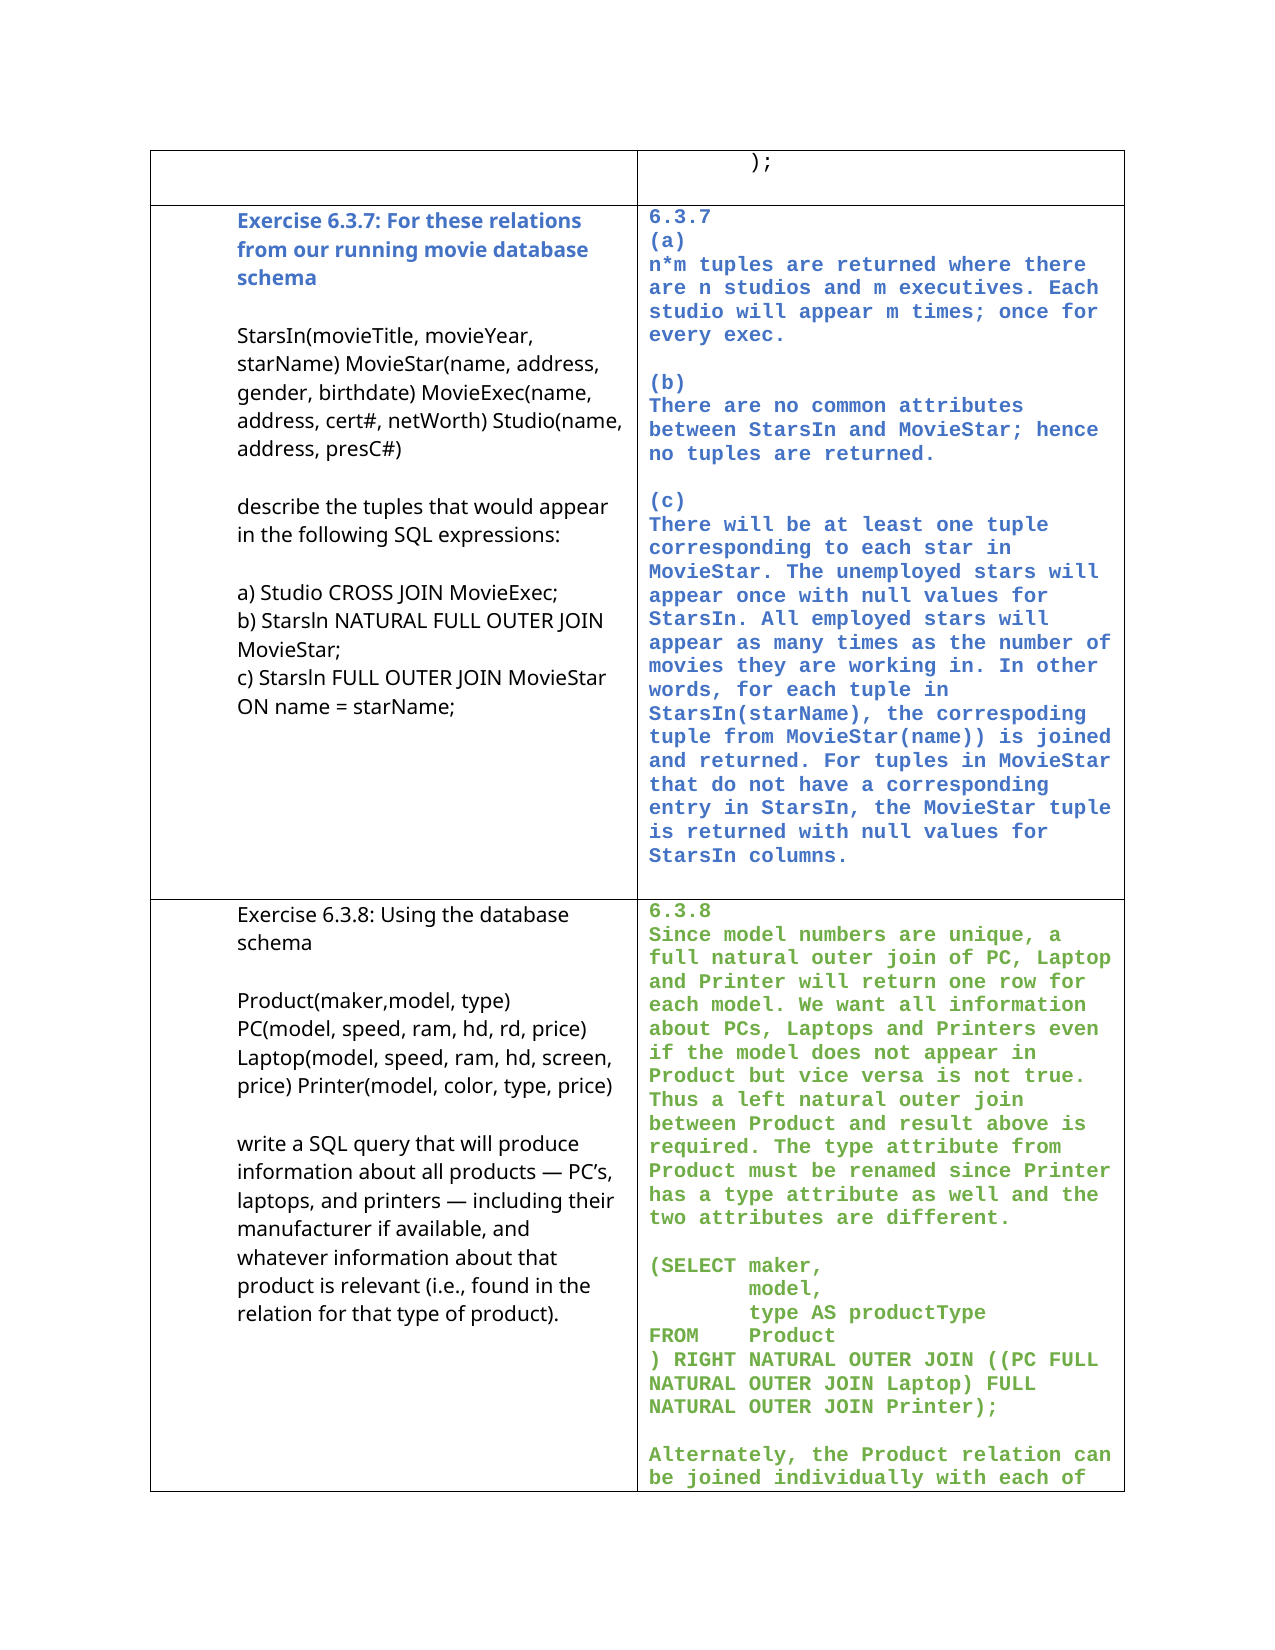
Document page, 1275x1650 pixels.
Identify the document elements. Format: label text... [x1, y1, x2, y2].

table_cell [638, 900, 1124, 1491]
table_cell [151, 900, 637, 1491]
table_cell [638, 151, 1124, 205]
table_cell 6.3.7 (a) n*m tuples are returned where there are n studios and m executives. Each studio will appear m times; once for every exec. (b) There are no common attributes between StarsIn and MovieStar; hence no tuples are returned. (c) There will be at least one tuple corresponding to each star in MovieStar. The unemployed stars will appear once with null values for StarsIn. All employed stars will appear as many times as the number of movies they are working in. In other words, for each tuple in StarsIn(starName), the correspoding tuple from MovieStar(name)) is joined and returned. For tuples in MovieStar that do not have a corresponding entry in StarsIn, the MovieStar tuple is returned with null values for StarsIn columns. [638, 206, 1124, 899]
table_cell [151, 151, 637, 205]
table_cell Exercise 6.3.7: For these relations from our running movie database schema StarsIn(movieTitle, movieYear, starName) MovieStar(name, address, gender, birthdate) MovieExec(name, address, cert#, netWorth) Studio(name, address, presC#) describe the tuples that would appear in the following SQL expressions: a) Studio CROSS JOIN MovieExec; b) Starsln NATURAL FULL OUTER JOIN MovieStar; c) Starsln FULL OUTER JOIN MovieStar ON name = starName; [151, 206, 637, 899]
